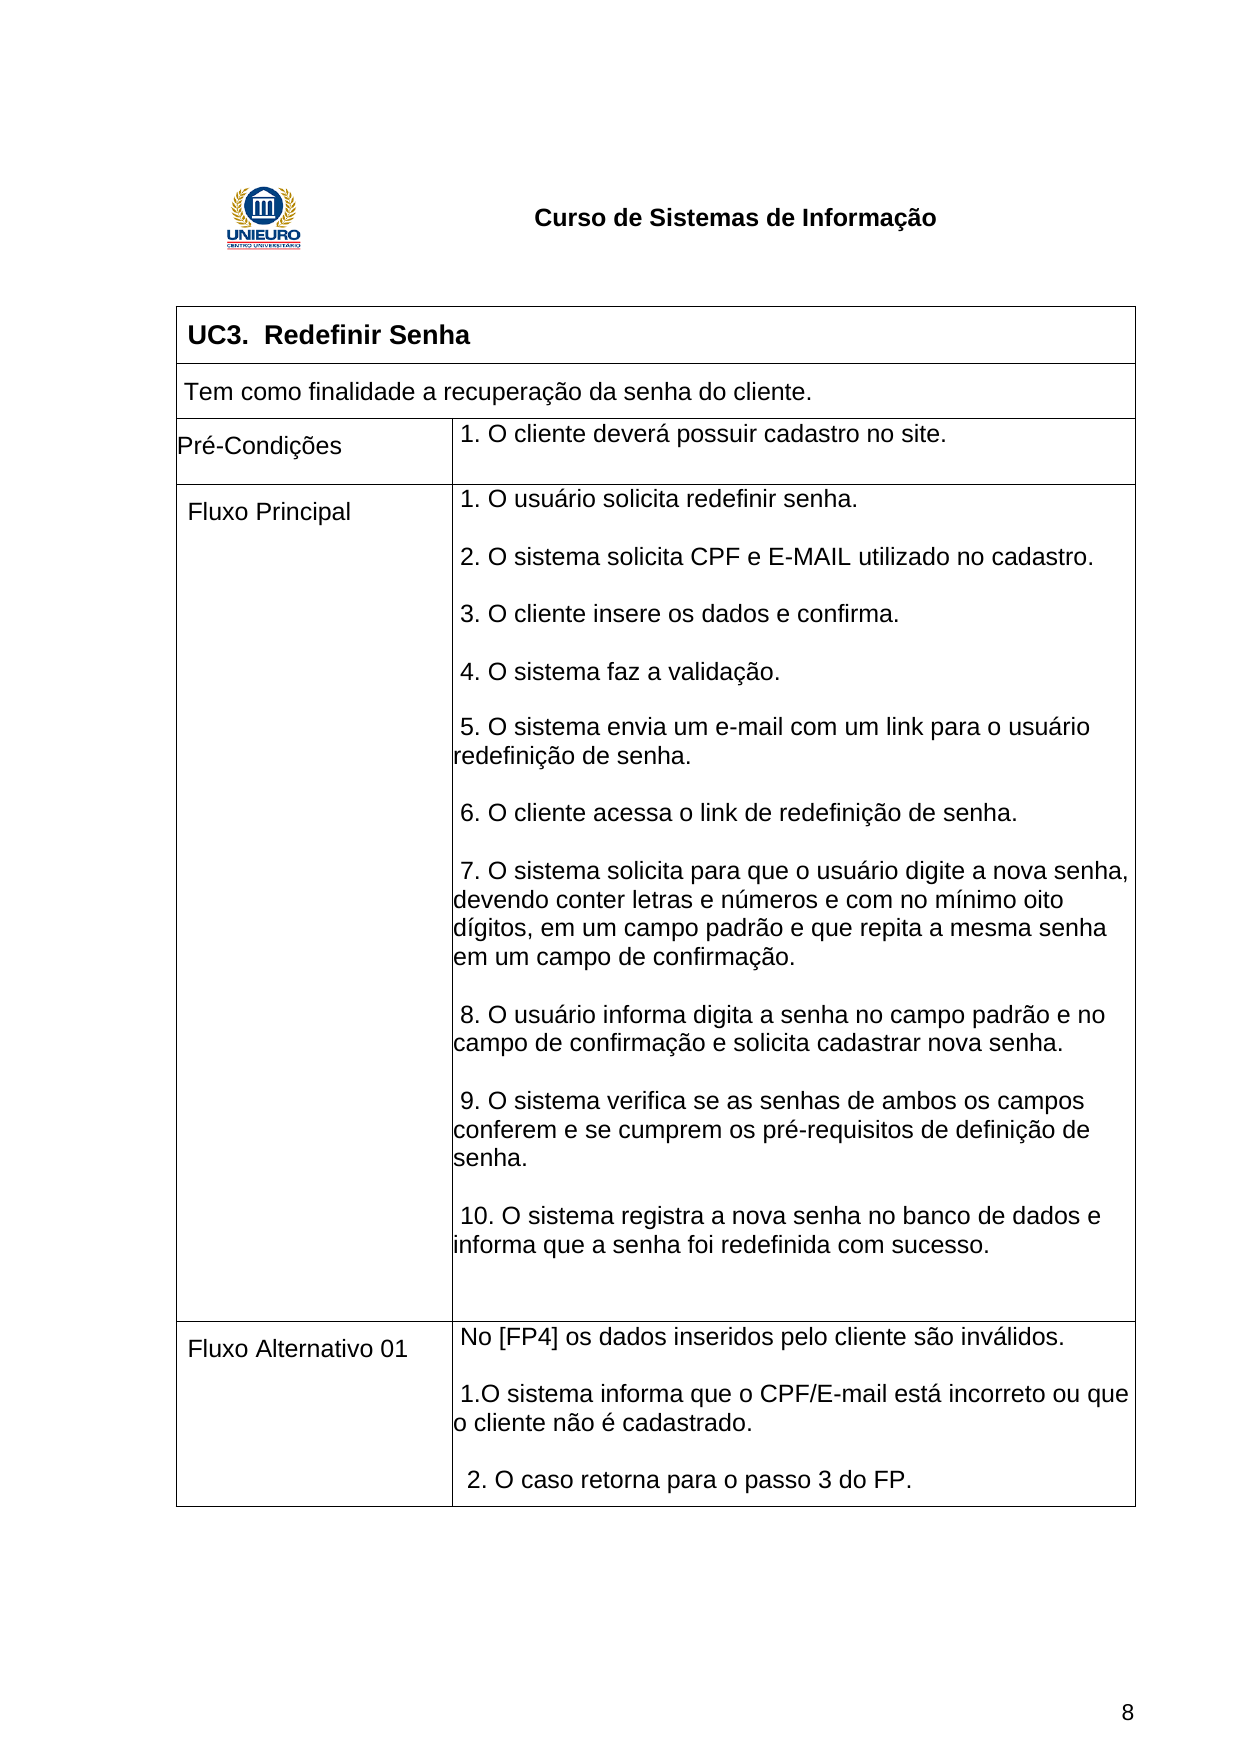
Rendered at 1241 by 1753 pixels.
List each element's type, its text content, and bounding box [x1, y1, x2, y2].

table_cell No [FP4] os dados inseridos pelo cliente são inválidos. 1.O sistema informa que o CPF/E-mail está incorreto ou que o cliente não é cadastrado. 2. O caso retorna para o passo 3 do FP. [453, 1322, 1135, 1506]
table_cell Fluxo Principal [177, 485, 452, 1321]
table_cell 1. O cliente deverá possuir cadastro no site. [453, 419, 1135, 483]
table_cell Pré-Condições [177, 419, 452, 483]
table_header UC3. Redefinir Senha [177, 307, 1135, 363]
table_cell Tem como finalidade a recuperação da senha do cliente. [177, 364, 1135, 418]
picture [196, 156, 330, 279]
table_cell Fluxo Alternativo 01 [177, 1322, 452, 1506]
table_cell 1. O usuário solicita redefinir senha. 2. O sistema solicita CPF e E-MAIL utilizado no cadastro. 3. O cliente insere os dados e confirma. 4. O sistema faz a validação. 5. O sistema envia um e-mail com um link para o usuário redefinição de senha. 6. O cliente acessa o link de redefinição de senha. 7. O sistema solicita para que o usuário digite a nova senha, devendo conter letras e números e com no mínimo oito dígitos, em um campo padrão e que repita a mesma senha em um campo de confirmação. 8. O usuário informa digita a senha no campo padrão e no campo de confirmação e solicita cadastrar nova senha. 9. O sistema verifica se as senhas de ambos os campos conferem e se cumprem os pré-requisitos de definição de senha. 10. O sistema registra a nova senha no banco de dados e informa que a senha foi redefinida com sucesso. [453, 485, 1135, 1321]
